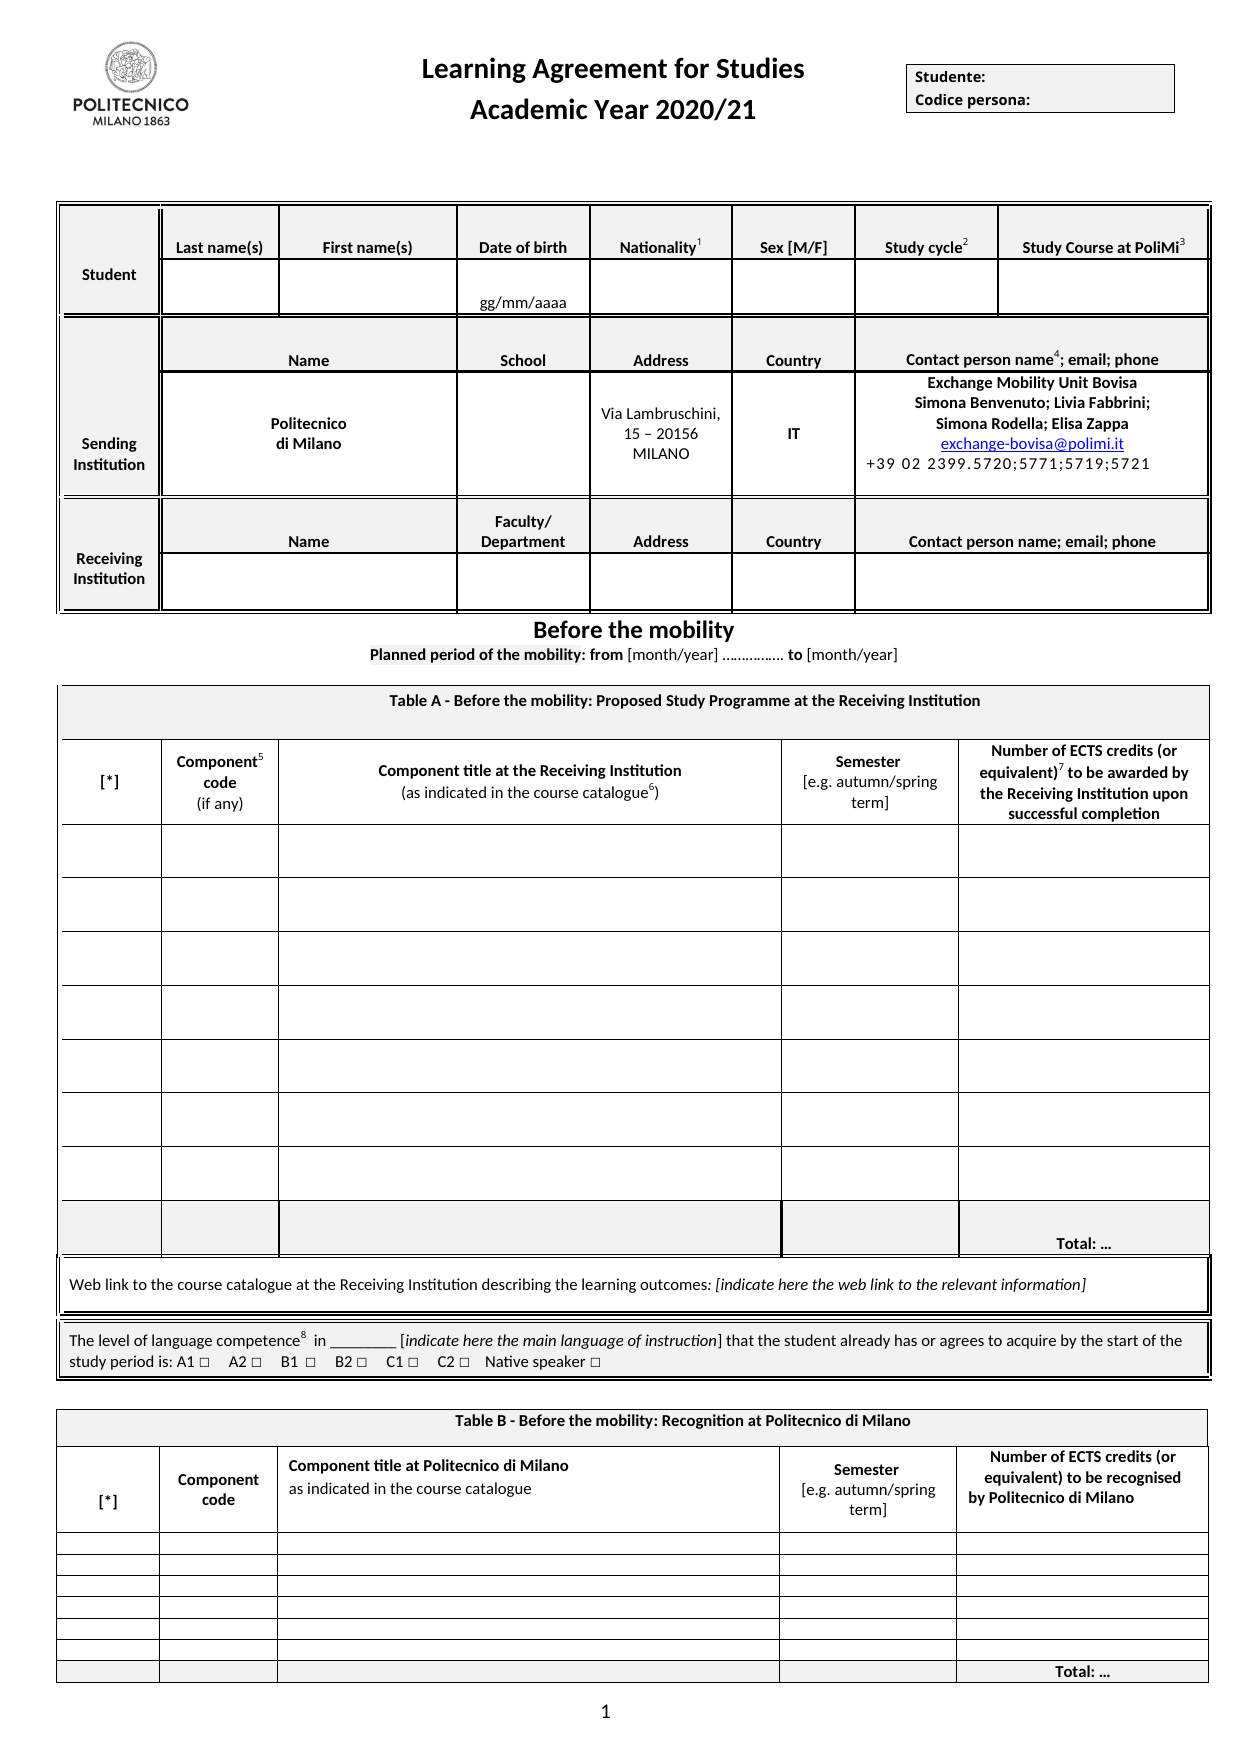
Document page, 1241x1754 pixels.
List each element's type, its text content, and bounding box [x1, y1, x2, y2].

table_cell [782, 1040, 958, 1092]
table_cell [162, 1093, 278, 1146]
table_cell Component title at Politecnico di Milano as indicated in the course catalogue [278, 1447, 779, 1532]
table_cell [57, 1661, 159, 1682]
table_cell [58, 685, 161, 739]
table_cell [160, 1576, 277, 1596]
table_header Study Course at PoliMi [999, 206, 1209, 258]
table_cell Address [591, 318, 731, 370]
table_cell [160, 1555, 277, 1575]
table_cell [58, 824, 161, 877]
table_cell [280, 260, 456, 313]
table_cell Web link to the course catalogue at the Receiving Institution describing the learning outcomes: [indicate here the web link to the relevant information] [58, 1254, 1207, 1311]
table_header Study cycle [856, 206, 997, 258]
table_cell [58, 985, 161, 1038]
table_cell Total: … [960, 1201, 1209, 1253]
table_cell [591, 554, 731, 609]
table_cell [279, 1040, 781, 1092]
table_cell Via Lambruschini, 15 – 20156 MILANO [591, 373, 731, 494]
table_cell [162, 932, 278, 985]
table_cell Politecnico di Milano [163, 373, 456, 494]
table_cell [957, 1619, 1208, 1639]
table_cell [782, 1147, 958, 1200]
table_cell [1114, 1311, 1240, 1319]
table_cell [959, 1147, 1209, 1200]
table_cell [278, 1661, 779, 1682]
table_cell Faculty/ Department [458, 499, 589, 552]
table_cell [959, 1040, 1209, 1092]
table_cell [58, 877, 161, 931]
table_cell [458, 373, 589, 494]
table_cell [*] [57, 1447, 159, 1532]
table_cell [999, 260, 1207, 313]
table_cell [733, 260, 854, 313]
table_cell Before the mobility Planned period of the mobility: from [month/year] ……………. to [month/year] [58, 609, 1209, 685]
table_cell [957, 1640, 1208, 1660]
table_cell [57, 1533, 159, 1553]
table_cell [458, 554, 589, 609]
table_cell [57, 1576, 159, 1596]
table_cell [959, 932, 1209, 985]
table_cell [162, 825, 278, 877]
table_cell [57, 1619, 159, 1639]
table_cell IT [733, 373, 854, 494]
table_cell [57, 1555, 159, 1575]
table_cell [782, 1093, 958, 1146]
table_cell [58, 1146, 161, 1200]
table_cell [160, 1619, 277, 1639]
table_cell Name [163, 318, 456, 370]
table_cell [58, 1039, 161, 1092]
table_cell [58, 1200, 161, 1253]
table_cell [959, 825, 1209, 877]
table_cell [780, 1533, 956, 1553]
table_cell [163, 260, 278, 313]
table_cell [856, 260, 997, 313]
table_header Date of birth [458, 206, 589, 258]
table_cell Address [591, 499, 731, 552]
table_cell Country [733, 318, 854, 370]
table_cell [780, 1619, 956, 1639]
table_header Nationality [591, 206, 731, 258]
table_cell [279, 1147, 781, 1200]
table_cell [780, 1597, 956, 1618]
table_header Last name(s) [161, 206, 278, 258]
table_cell Number of ECTS credits (or equivalent) to be recognised by Politecnico di Milano [957, 1447, 1208, 1532]
table_cell [162, 1040, 278, 1092]
table_cell Semester [e.g. autumn/spring term] [780, 1447, 956, 1532]
table_cell Component code (if any) [162, 740, 278, 823]
table_cell [278, 1640, 779, 1660]
table_cell [957, 1597, 1208, 1618]
table_cell Sending Institution [58, 313, 161, 494]
table_cell [957, 1555, 1208, 1575]
table_cell [160, 1640, 277, 1660]
table_cell Number of ECTS credits (or equivalent) to be awarded by the Receiving Institution upon successful completion [959, 740, 1209, 823]
table_cell [57, 1640, 159, 1660]
table_cell Component title at the Receiving Institution (as indicated in the course catalogue) [279, 740, 781, 823]
table_cell [780, 1576, 956, 1596]
table_cell [162, 878, 278, 931]
table_header Table B - Before the mobility: Recognition at Politecnico di Milano [158, 1410, 1207, 1446]
table_cell Contact person name; email; phone [856, 318, 1207, 370]
table_cell [957, 1533, 1208, 1553]
table_cell [160, 1533, 277, 1553]
table_cell [278, 1533, 779, 1553]
table_cell School [458, 318, 589, 370]
table_cell [58, 1092, 161, 1146]
table_cell [160, 1597, 277, 1618]
table_header [57, 1410, 158, 1446]
table_cell [959, 878, 1209, 931]
table_cell Contact person name; email; phone [856, 499, 1207, 552]
table_cell The level of language competence in ________ [indicate here the main language of instruction] that the student already has or agrees to acquire by the start of the study period is: A1 A2 B1 B2 C1 C2 Native speaker [58, 1319, 1209, 1376]
table_cell [279, 878, 781, 931]
table_cell Table A - Before the mobility: Proposed Study Programme at the Receiving Institution [161, 686, 1209, 739]
table_header Sex [M/F] [733, 206, 854, 258]
table_cell [780, 1661, 956, 1682]
table_cell [278, 1619, 779, 1639]
table_cell Country [733, 499, 854, 552]
table_cell [279, 825, 781, 877]
table_cell Name [163, 499, 456, 552]
table_cell [733, 554, 854, 609]
table_cell [58, 1311, 161, 1319]
table_cell gg/mm/aaaa [458, 260, 589, 313]
table_cell [162, 1201, 278, 1253]
table_cell [58, 931, 161, 985]
table_cell [278, 1576, 779, 1596]
table_cell [780, 1640, 956, 1660]
table_header Student [58, 202, 161, 313]
table_cell [163, 554, 456, 609]
table_cell [278, 1597, 779, 1618]
table_cell [957, 1576, 1208, 1596]
table_cell [279, 986, 781, 1038]
table_cell [279, 932, 781, 985]
table_cell [782, 932, 958, 985]
table_cell Receiving Institution [58, 495, 161, 609]
table_cell [162, 986, 278, 1038]
table_cell Exchange Mobility Unit Bovisa Simona Benvenuto; Livia Fabbrini; Simona Rodella; Elisa Zappa exchange-bovisa@polimi.it +39 02 2399.5720;5771;5719;5721 [856, 373, 1207, 494]
table_cell [783, 1201, 958, 1253]
table_cell [*] [58, 739, 161, 823]
table_header First name(s) [280, 206, 456, 258]
table_cell [57, 1597, 159, 1618]
table_cell [591, 260, 731, 313]
table_cell Total: … [957, 1661, 1208, 1682]
table_cell Semester [e.g. autumn/spring term] [782, 740, 958, 823]
table_cell [782, 825, 958, 877]
table_cell [280, 1201, 780, 1253]
table_cell [160, 1661, 277, 1682]
table_cell [278, 1555, 779, 1575]
table_cell [780, 1555, 956, 1575]
table_cell [959, 1093, 1209, 1146]
table_cell [782, 986, 958, 1038]
table_cell Component code [160, 1447, 277, 1532]
table_cell [856, 554, 1207, 609]
table_cell [279, 1093, 781, 1146]
table_cell [782, 878, 958, 931]
table_cell [162, 1147, 278, 1200]
table_cell [959, 986, 1209, 1038]
